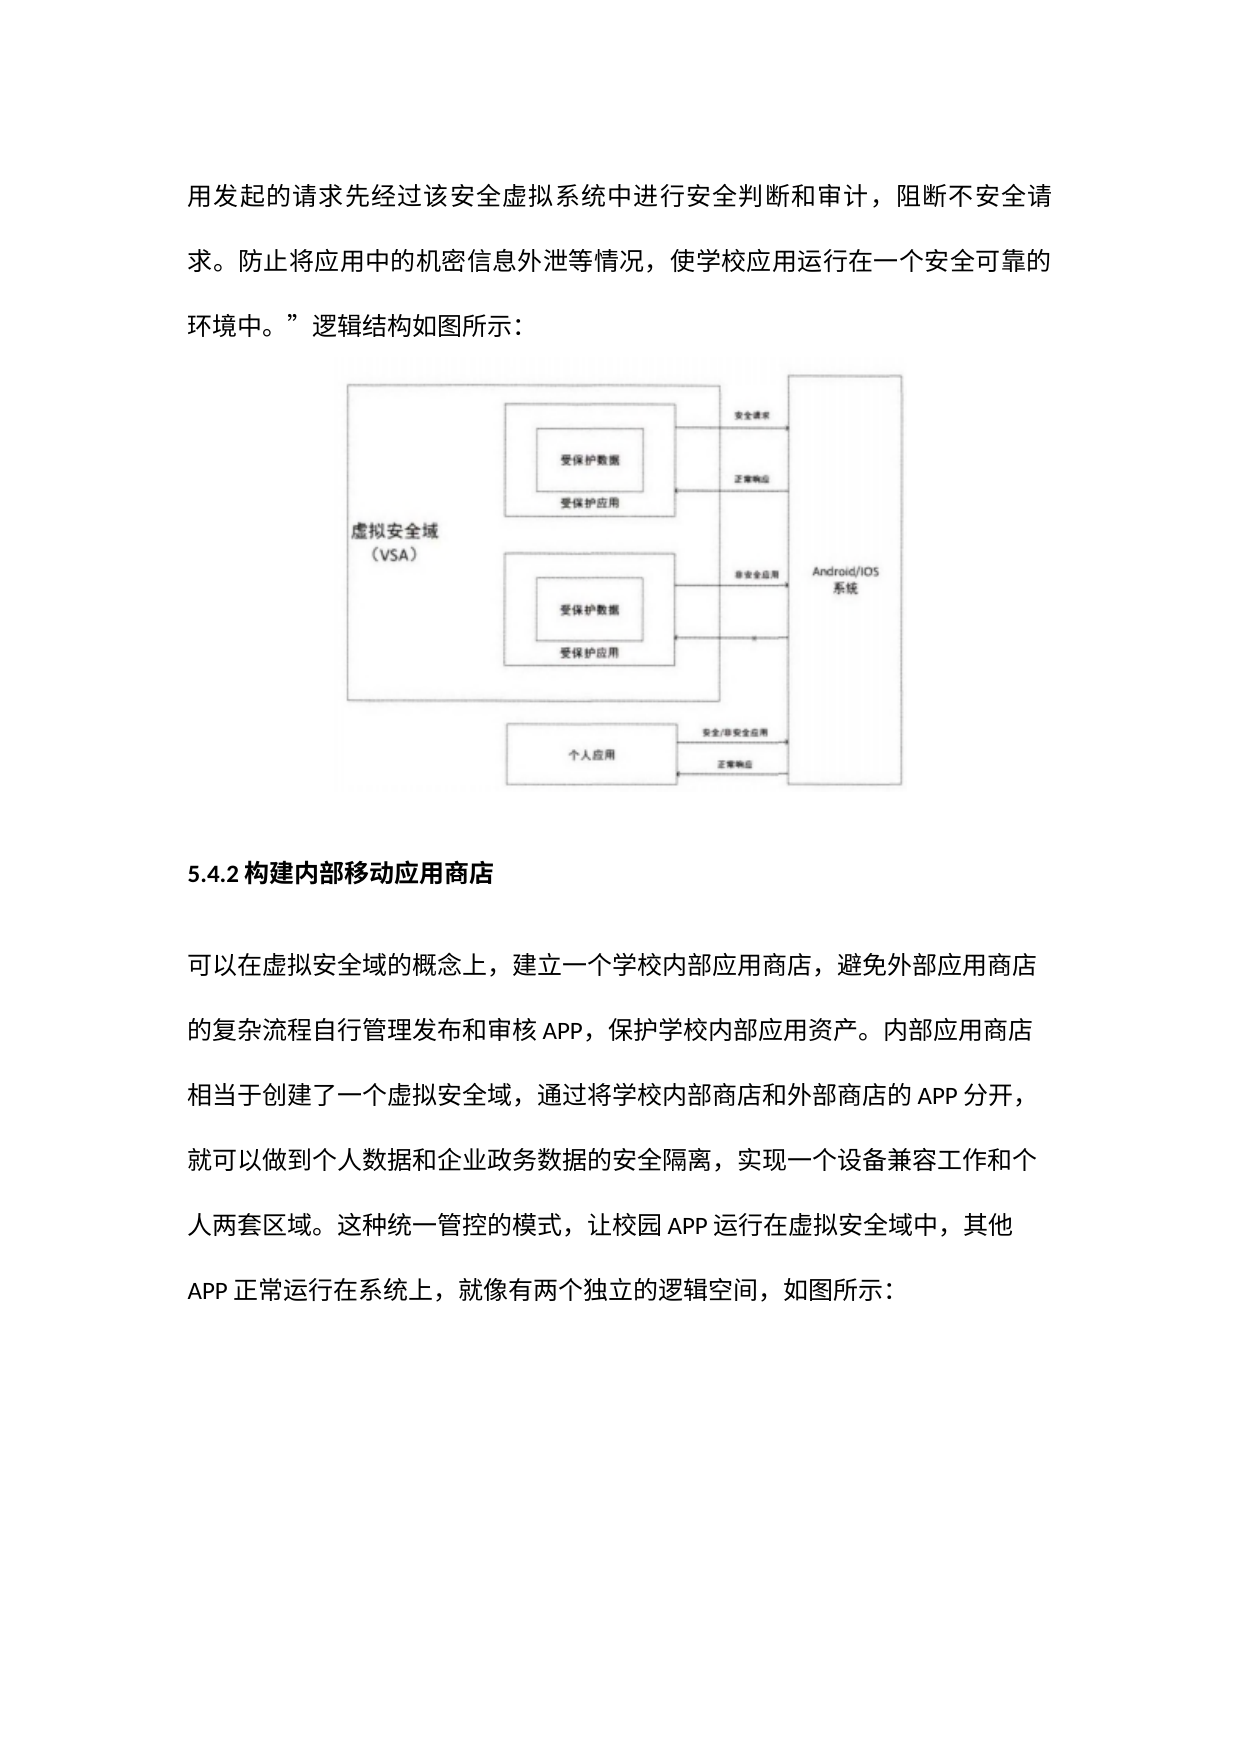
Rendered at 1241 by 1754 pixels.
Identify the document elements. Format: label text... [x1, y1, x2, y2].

subtitle 5.4.2构建内部移动应用商店 [187, 839, 1053, 904]
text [187, 162, 1053, 357]
picture [333, 357, 907, 792]
text 可以在虚拟安全域的概念上，建立一个学校内部应用商店，避免外部应用商店的复杂流程自行管理发布和审核APP，保护学校内部应用资产。内部应用商店相当于创建了一个虚拟安全域，通过将学校内部商店和外部商店的APP分开，就可以做到个人数据和企业政务数据的安全隔离，实现一个设备兼容工作和个人两套区域。这种统一管控的模式，让校园APP运行在虚拟安全域中，其他APP正常运行在系统上，就像有两个独立的逻辑空间，如图所示： [187, 931, 1053, 1321]
